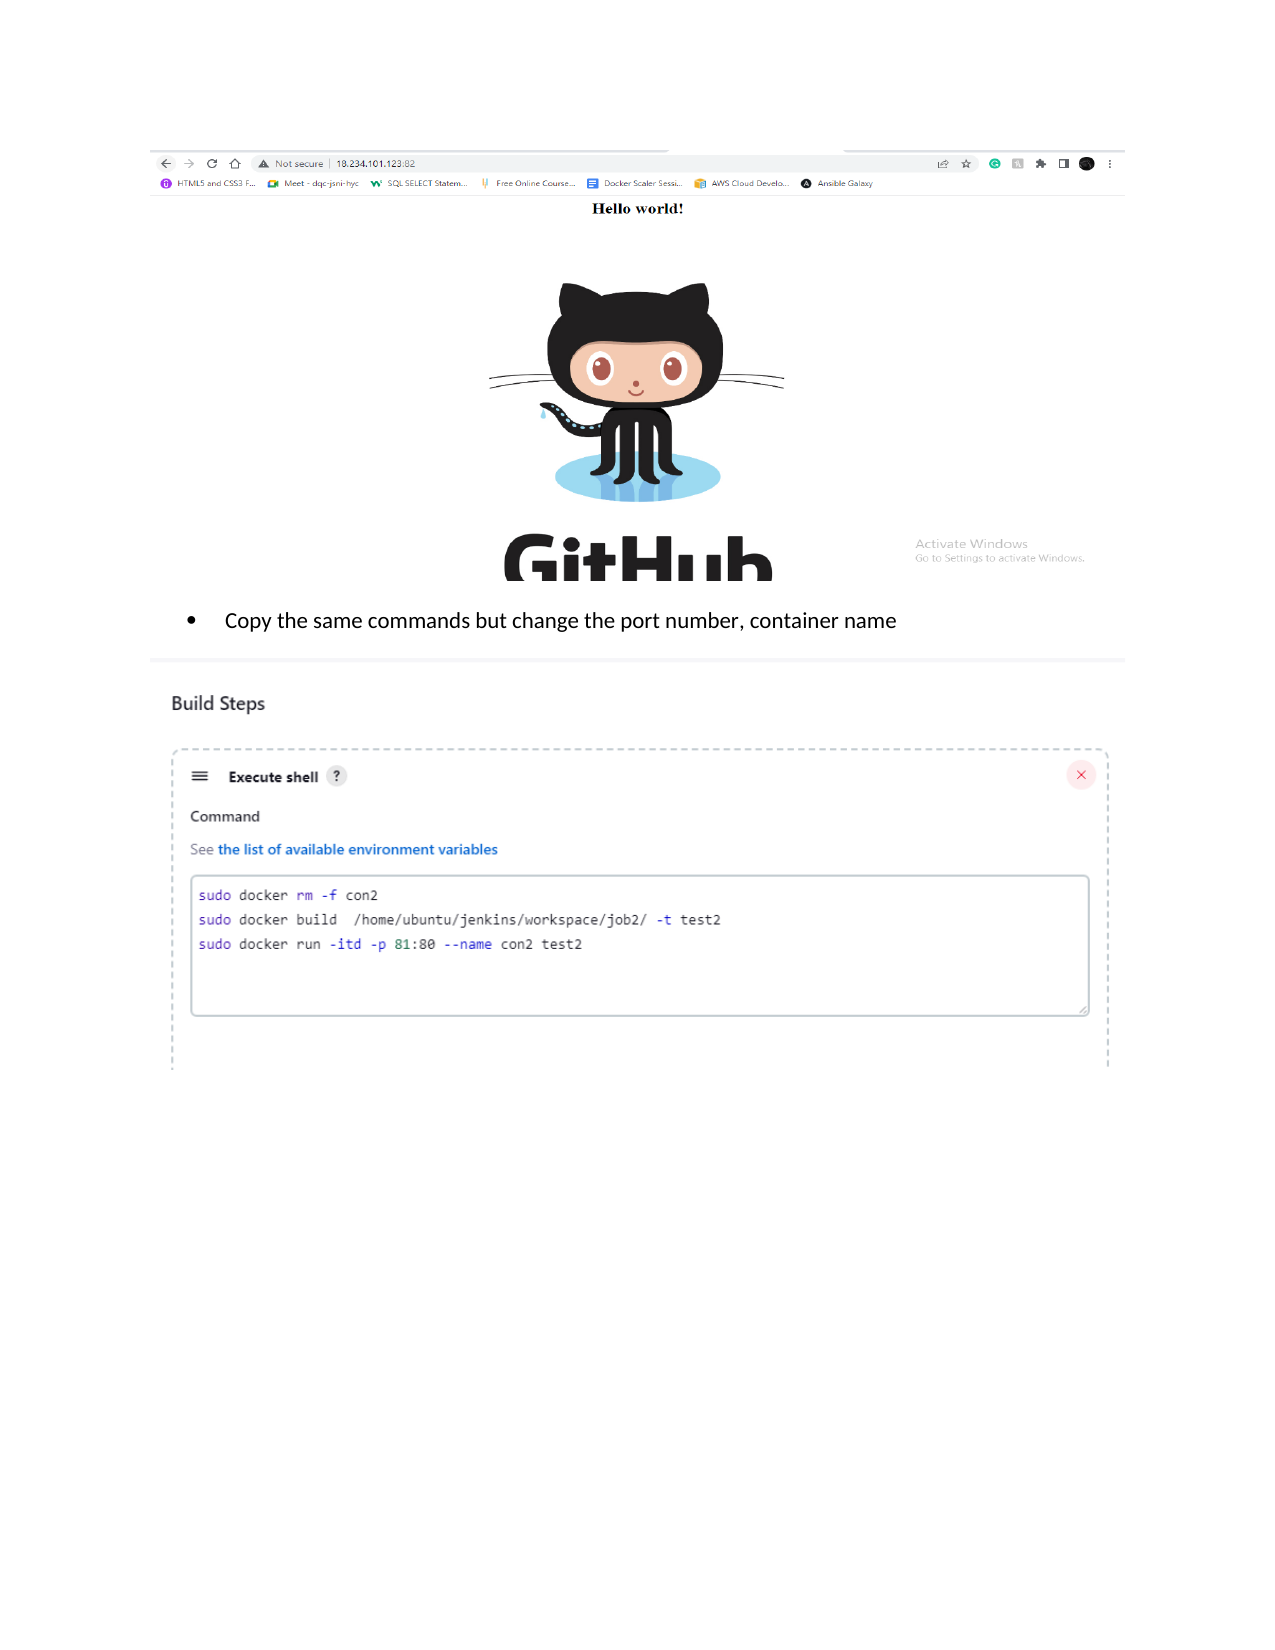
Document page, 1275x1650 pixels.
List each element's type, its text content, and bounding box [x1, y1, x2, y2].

picture [150, 658, 1125, 1070]
list Copy the same commands but change the port number, container name [187, 606, 1125, 634]
picture [150, 150, 1125, 581]
